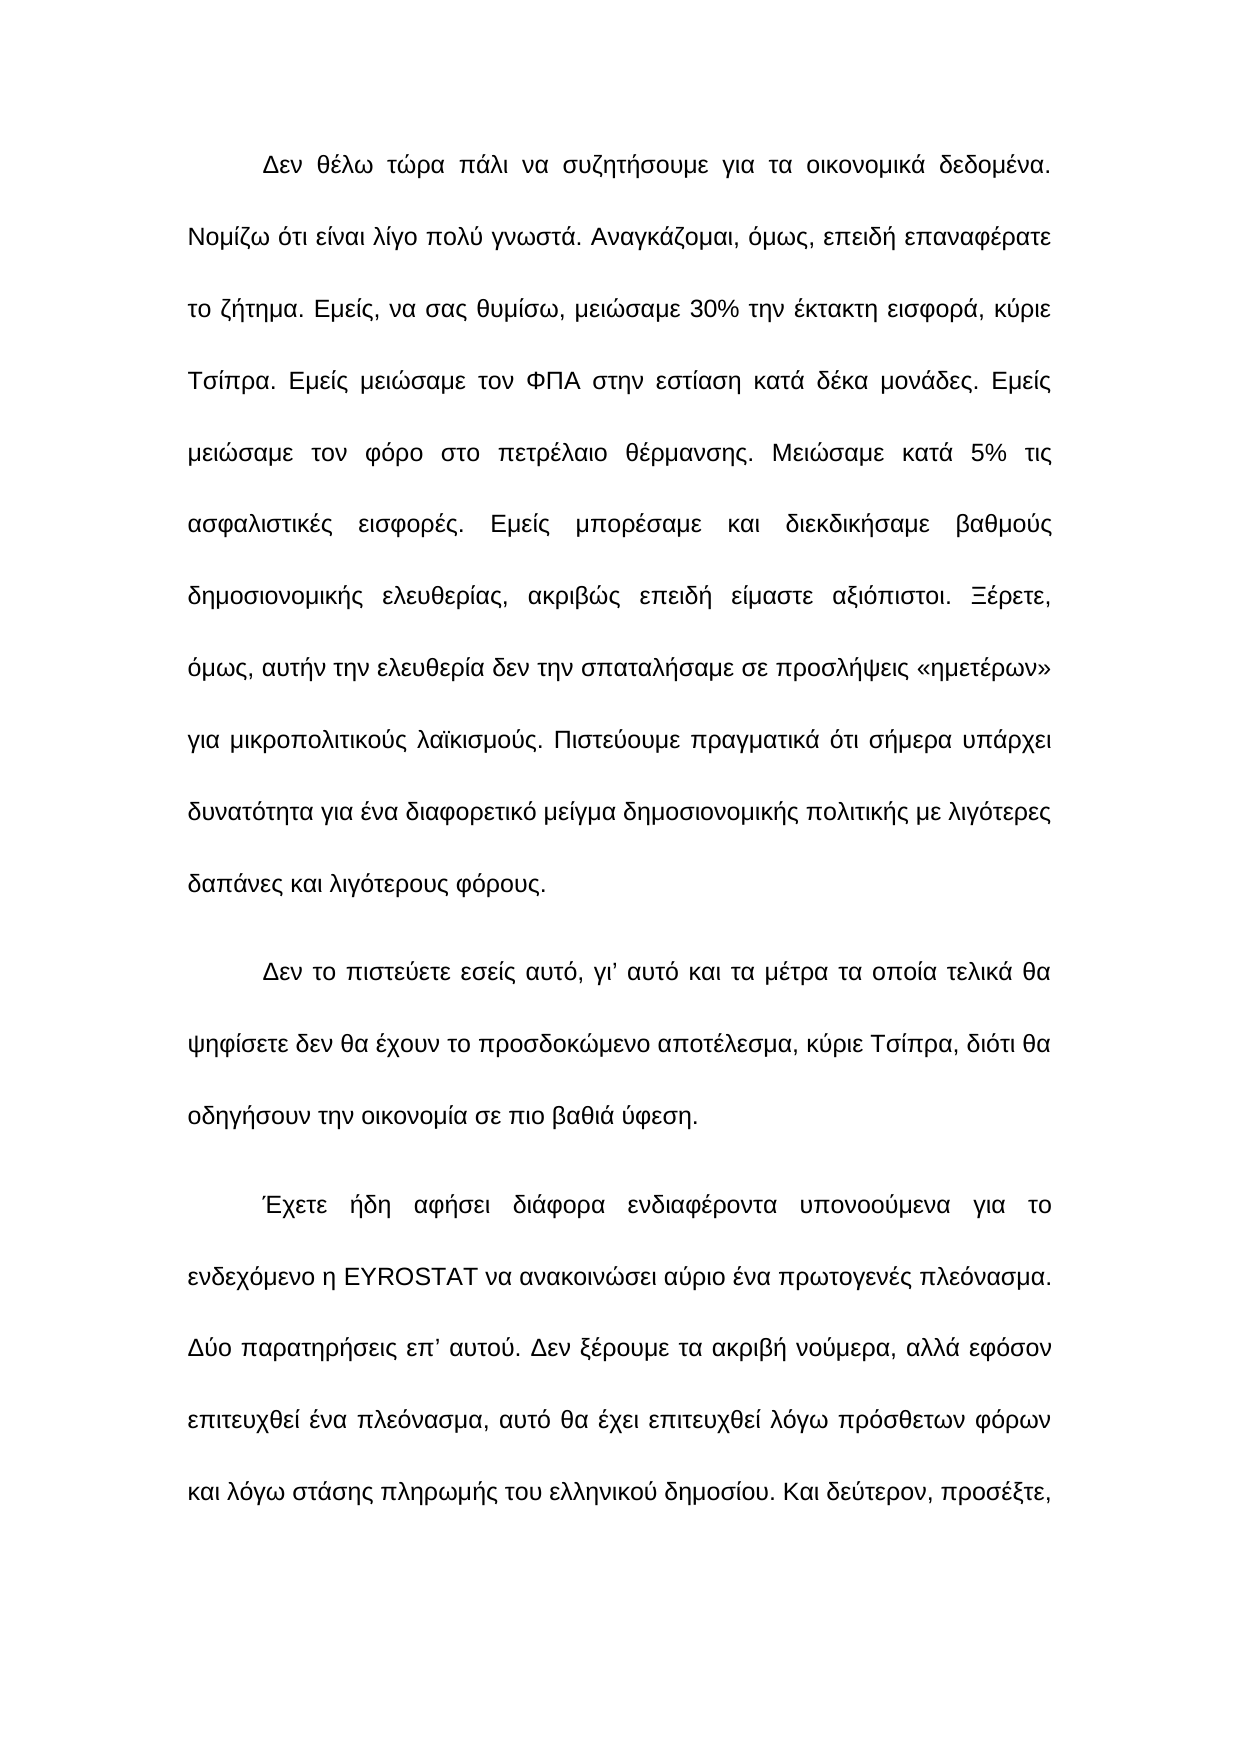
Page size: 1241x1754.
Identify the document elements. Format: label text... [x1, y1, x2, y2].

text Δεν το πιστεύετε εσείς αυτό, γι’ αυτό και τα μέτρα τα οποία τελικά θα ψηφίσετε δεν θα έχουν το προσδοκώμενο αποτέλεσμα, κύριε Τσίπρα, διότι θα οδηγήσουν την οικονομία σε πιο βαθιά ύφεση. [187, 957, 1053, 1130]
text Δεν θέλω τώρα πάλι να συζητήσουμε για τα οικονομικά δεδομένα. Νομίζω ότι είναι λίγο πολύ γνωστά. Αναγκάζομαι, όμως, επειδή επαναφέρατε το ζήτημα. Εμείς, να σας θυμίσω, μειώσαμε 30% την έκτακτη εισφορά, κύριε Τσίπρα. Εμείς μειώσαμε τον ΦΠΑ στην εστίαση κατά δέκα μονάδες. Εμείς μειώσαμε τον φόρο στο πετρέλαιο θέρμανσης. Μειώσαμε κατά 5% τις ασφαλιστικές εισφορές. Εμείς μπορέσαμε και διεκδικήσαμε βαθμούς δημοσιονομικής ελευθερίας, ακριβώς επειδή είμαστε αξιόπιστοι. Ξέρετε, όμως, αυτήν την ελευθερία δεν την σπαταλήσαμε σε προσλήψεις «ημετέρων» για μικροπολιτικούς λαϊκισμούς. Πιστεύουμε πραγματικά ότι σήμερα υπάρχει δυνατότητα για ένα διαφορετικό μείγμα δημοσιονομικής πολιτικής με λιγότερες δαπάνες και λιγότερους φόρους. [187, 150, 1053, 897]
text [187, 1189, 1053, 1506]
